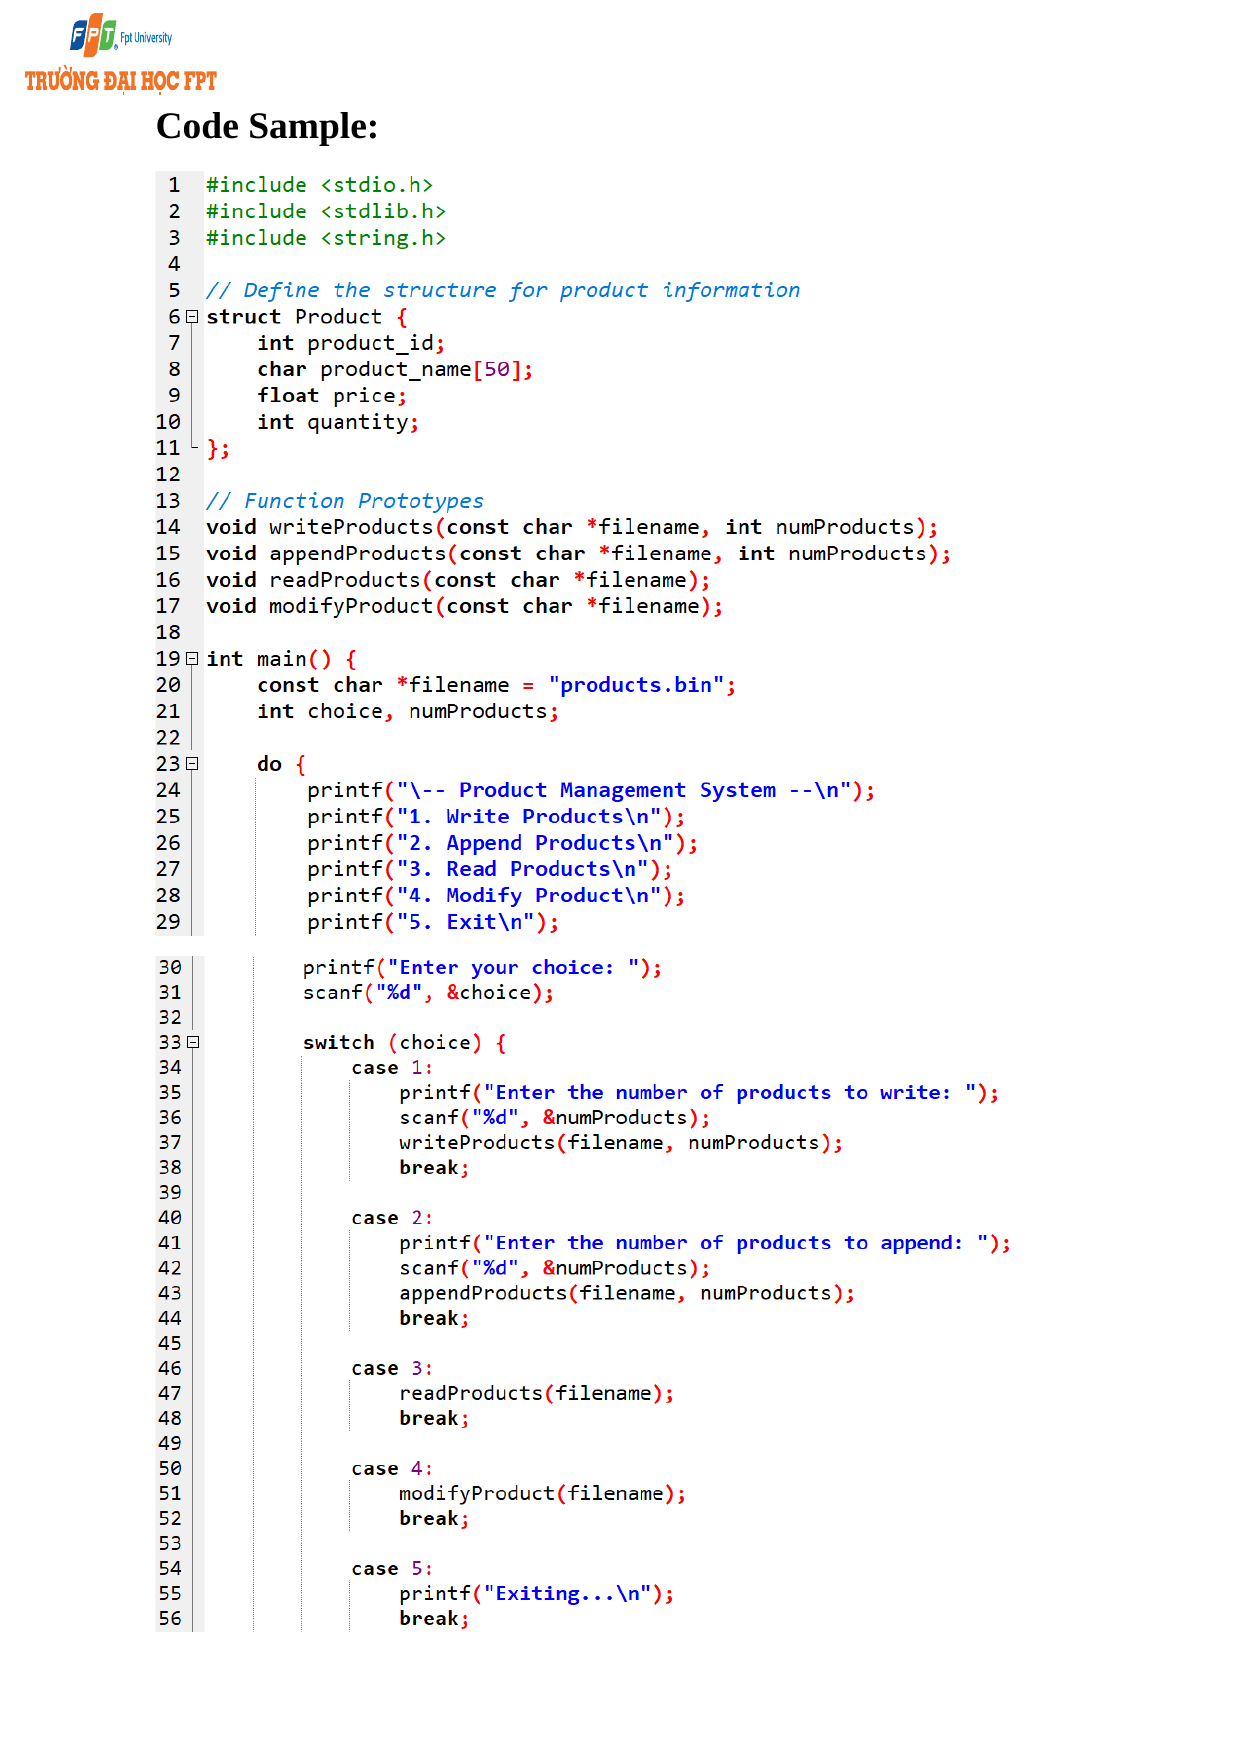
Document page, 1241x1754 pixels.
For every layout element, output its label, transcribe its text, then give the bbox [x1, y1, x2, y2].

picture [155, 171, 960, 936]
text Code Sample: [155, 103, 1152, 146]
picture [155, 956, 1016, 1632]
